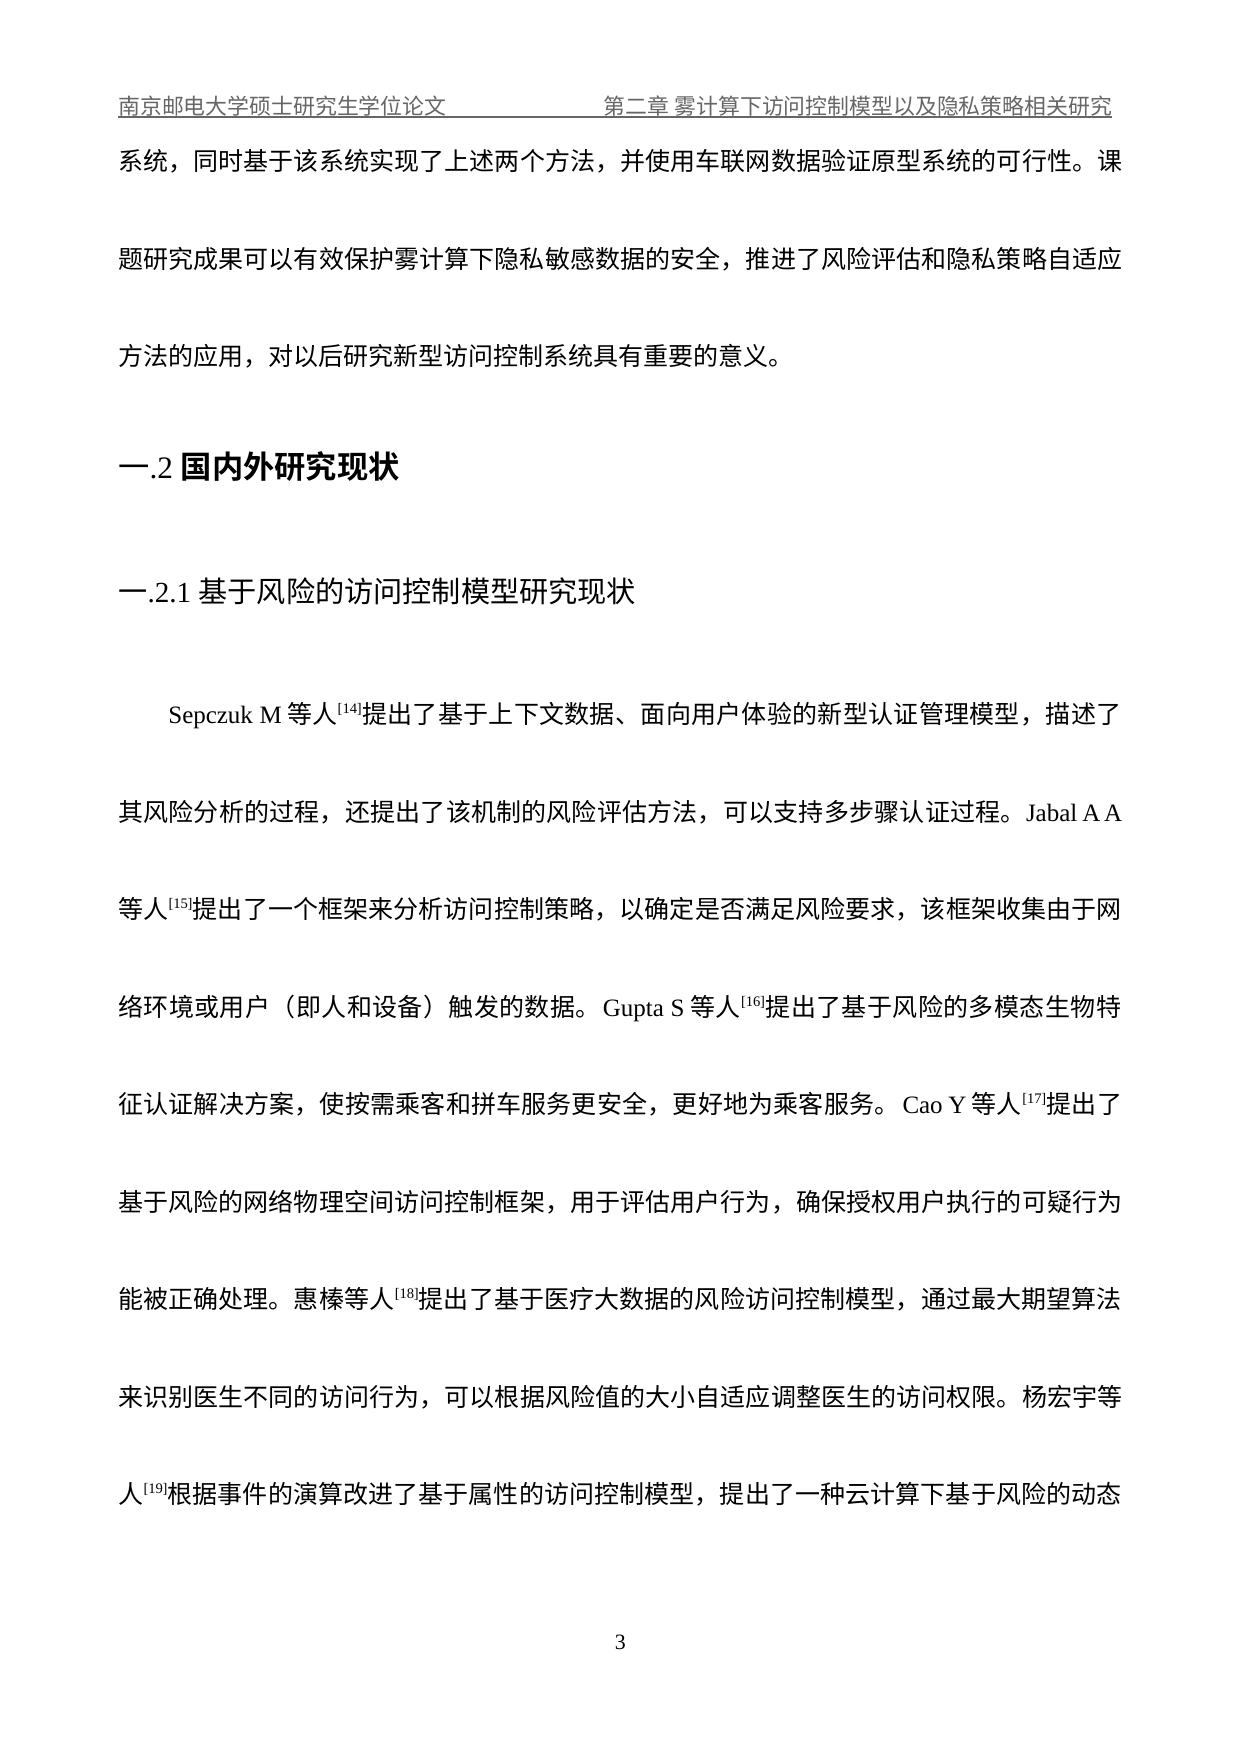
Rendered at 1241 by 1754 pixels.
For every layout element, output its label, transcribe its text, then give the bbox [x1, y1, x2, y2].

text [118, 127, 1122, 387]
text 国内外研究现状 [118, 432, 1122, 497]
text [118, 680, 1122, 1525]
text 基于风险的访问控制模型研究现状 [118, 557, 1122, 622]
